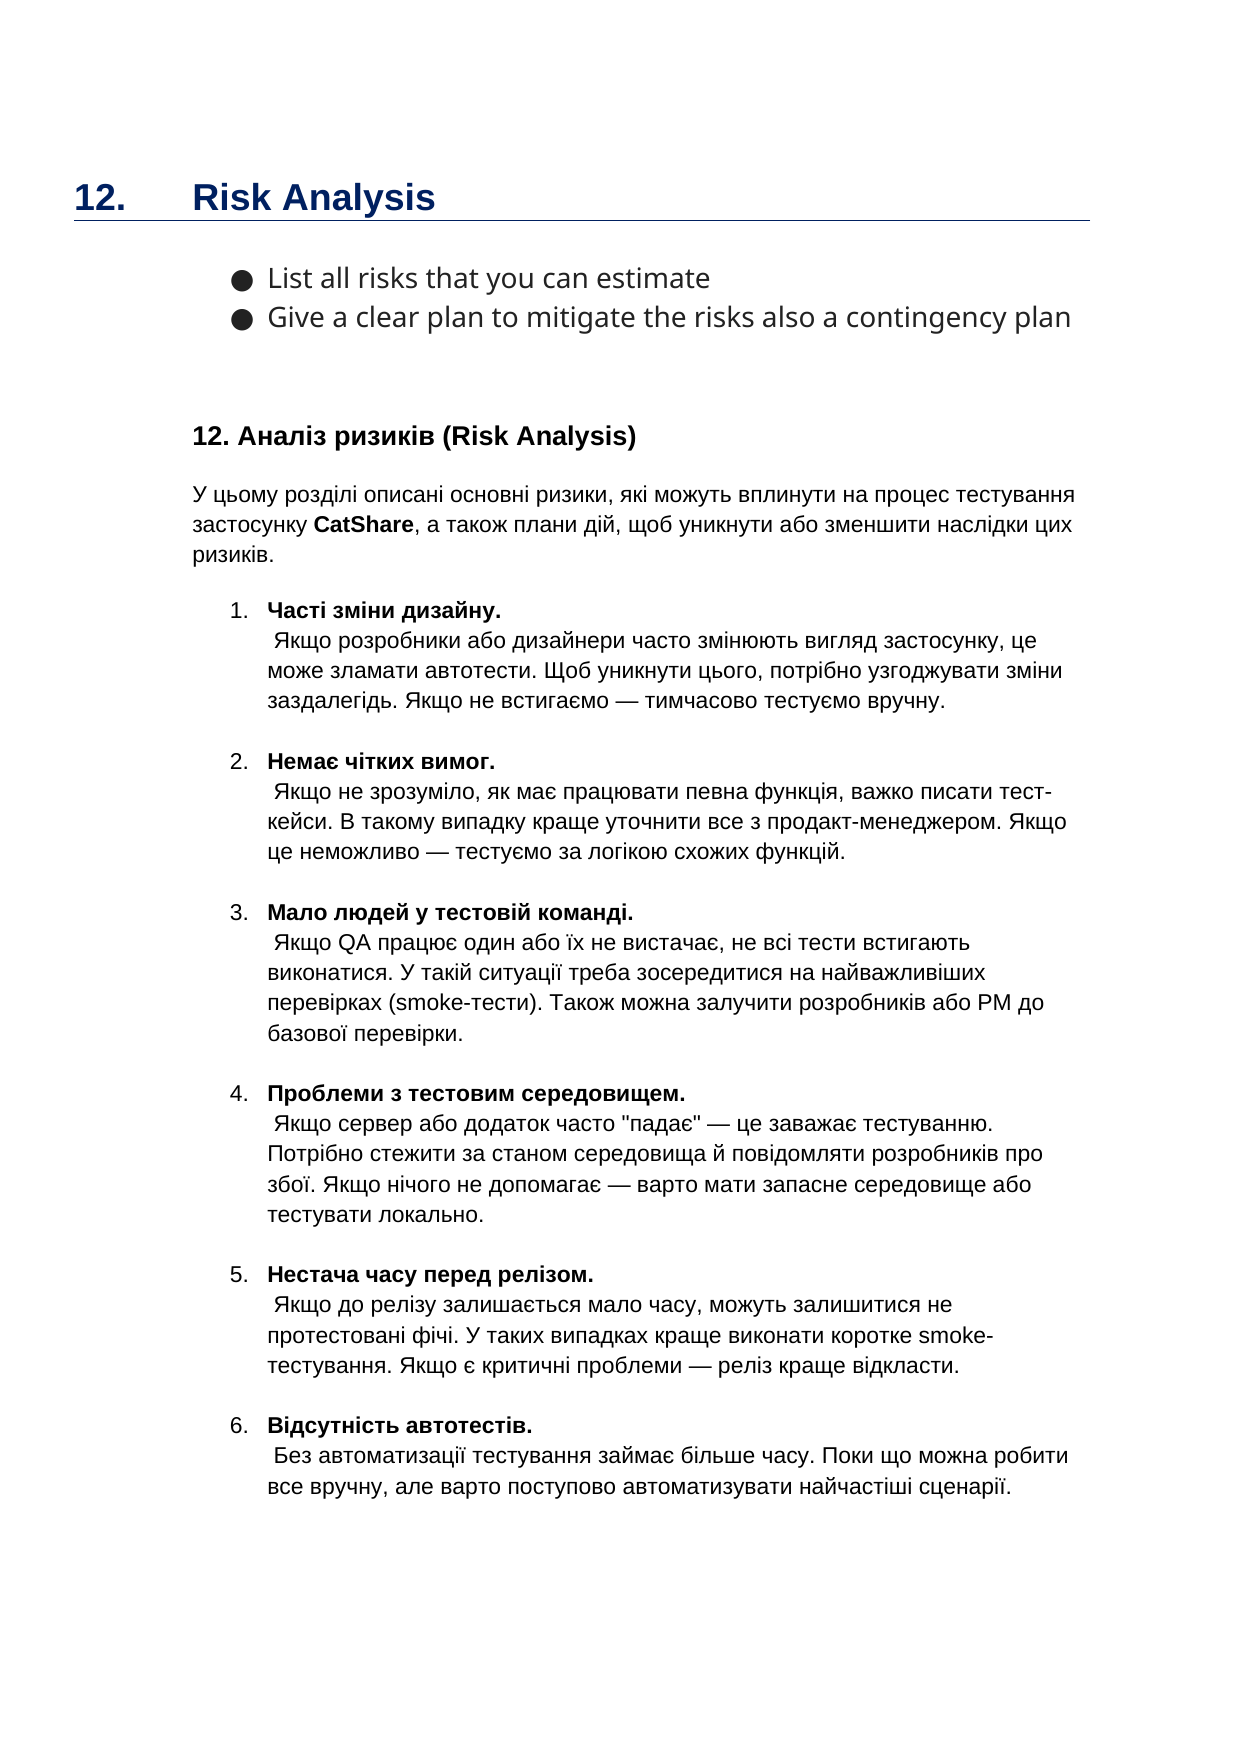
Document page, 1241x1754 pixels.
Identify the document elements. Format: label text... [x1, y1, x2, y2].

list Проблеми з тестовим середовищем. Якщо сервер або додаток часто "падає" — це заважає тестуванню. Потрібно стежити за станом середовища й повідомляти розробників про збої. Якщо нічого не допомагає — варто мати запасне середовище або тестувати локально. [229, 1080, 1090, 1257]
list List all risks that you can estimate [229, 259, 1090, 297]
subtitle Risk Analysis [74, 175, 1090, 220]
list Часті зміни дизайну. Якщо розробники або дизайнери часто змінюють вигляд застосунку, це може зламати автотести. Щоб уникнути цього, потрібно узгоджувати зміни заздалегідь. Якщо не встигаємо — тимчасово тестуємо вручну. [229, 597, 1090, 744]
subtitle 12. Аналіз ризиків (Risk Analysis) [192, 420, 1090, 451]
list Немає чітких вимог. Якщо не зрозуміло, як має працювати певна функція, важко писати тест-кейси. В такому випадку краще уточнити все з продакт-менеджером. Якщо це неможливо — тестуємо за логікою схожих функцій. [229, 748, 1090, 895]
list Відсутність автотестів. Без автоматизації тестування займає більше часу. Поки що можна робити все вручну, але варто поступово автоматизувати найчастіші сценарії. [229, 1412, 1090, 1529]
list Give a clear plan to mitigate the risks also a contingency plan [229, 297, 1090, 335]
list Мало людей у тестовій команді. Якщо QA працює один або їх не вистачає, не всі тести встигають виконатися. У такій ситуації треба зосередитися на найважливіших перевірках (smoke-тести). Також можна залучити розробників або PM до базової перевірки. [229, 899, 1090, 1076]
text У цьому розділі описані основні ризики, які можуть вплинути на процес тестування застосунку CatShare, а також плани дій, щоб уникнути або зменшити наслідки цих ризиків. [192, 481, 1090, 568]
list Нестача часу перед релізом. Якщо до релізу залишається мало часу, можуть залишитися не протестовані фічі. У таких випадках краще виконати коротке smoke-тестування. Якщо є критичні проблеми — реліз краще відкласти. [229, 1261, 1090, 1408]
